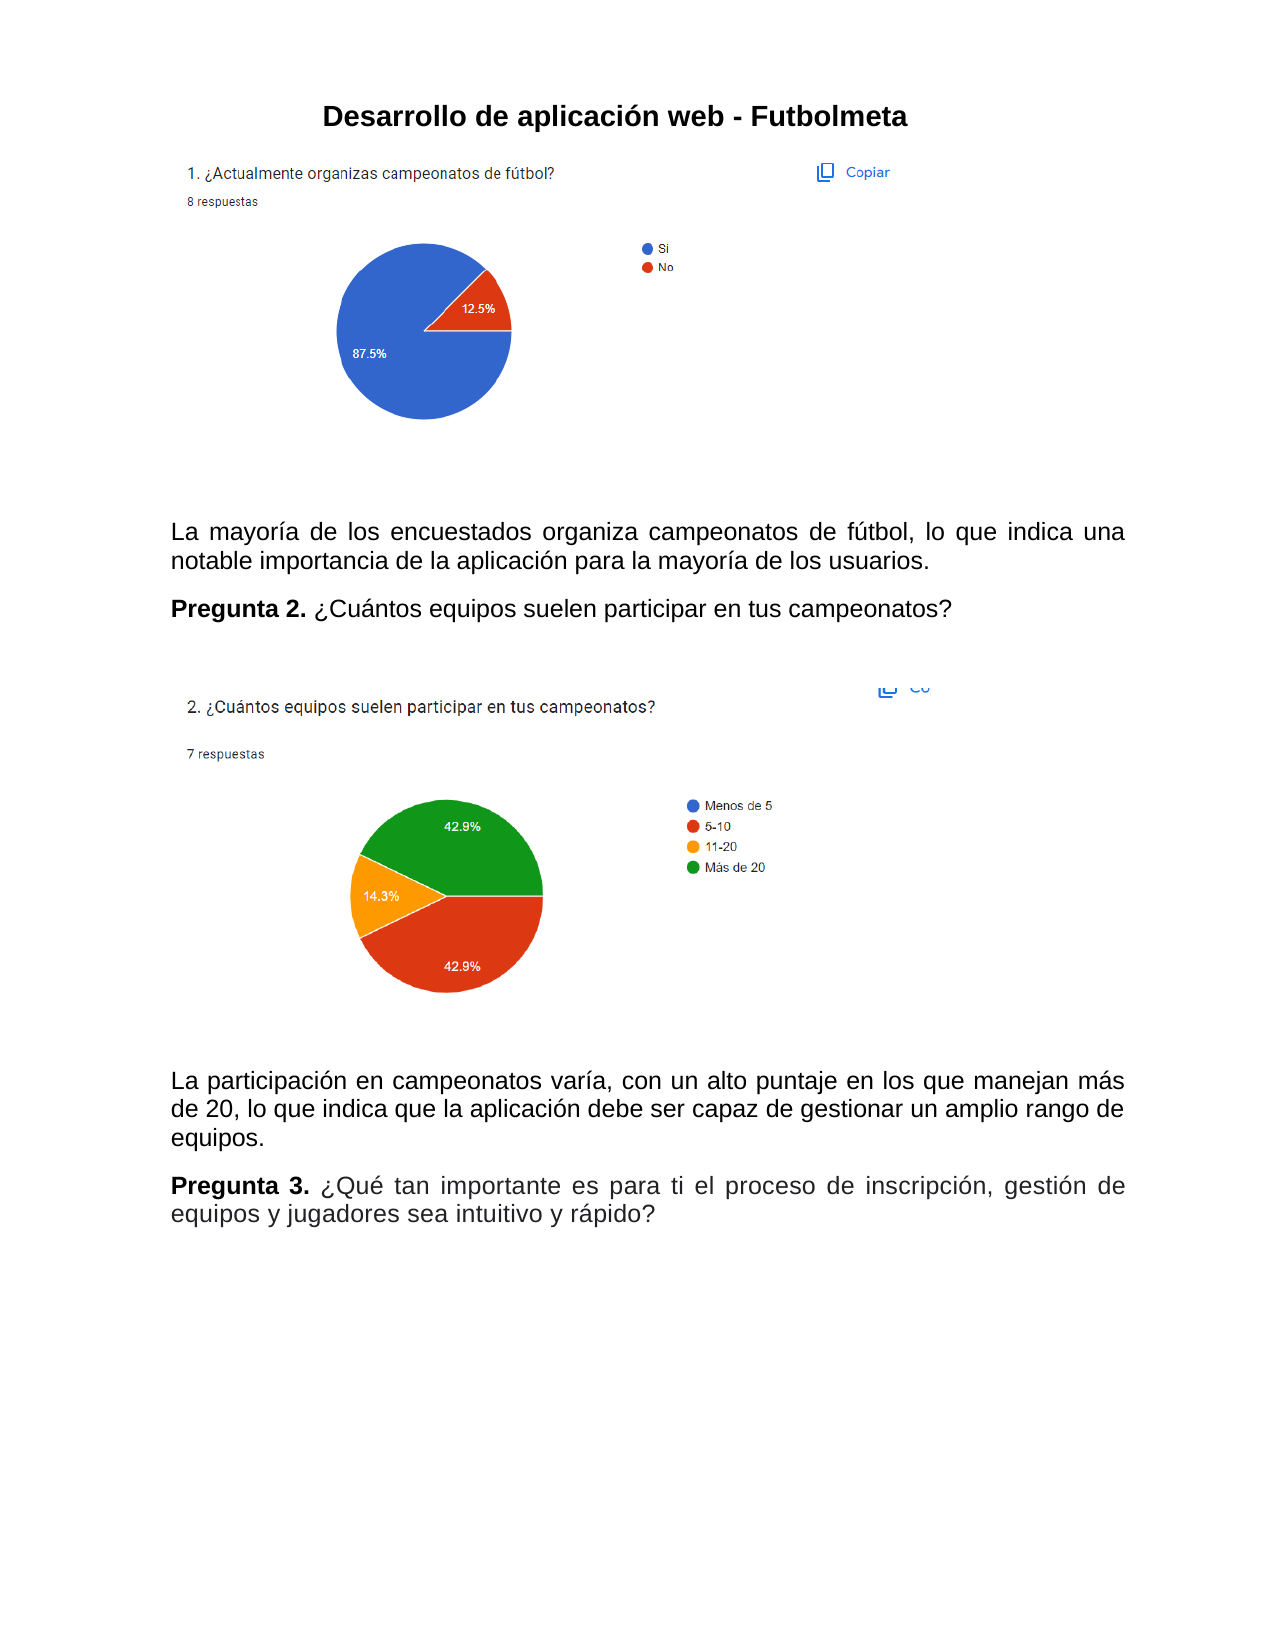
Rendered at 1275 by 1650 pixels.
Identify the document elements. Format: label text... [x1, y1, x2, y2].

text La participación en campeonatos varía, con un alto puntaje en los que manejan más de 20, lo que indica que la aplicación debe ser capaz de gestionar un amplio rango de equipos. [171, 1066, 1127, 1152]
text Pregunta 3. ¿Qué tan importante es para ti el proceso de inscripción, gestión de equipos y jugadores sea intuitivo y rápido? [171, 1171, 1127, 1228]
text Pregunta 2. ¿Cuántos equipos suelen participar en tus campeonatos? [171, 594, 1127, 622]
text La mayoría de los encuestados organiza campeonatos de fútbol, lo que indica una notable importancia de la aplicación para la mayoría de los usuarios. [171, 517, 1127, 575]
picture [170, 147, 915, 451]
picture [170, 688, 931, 1000]
